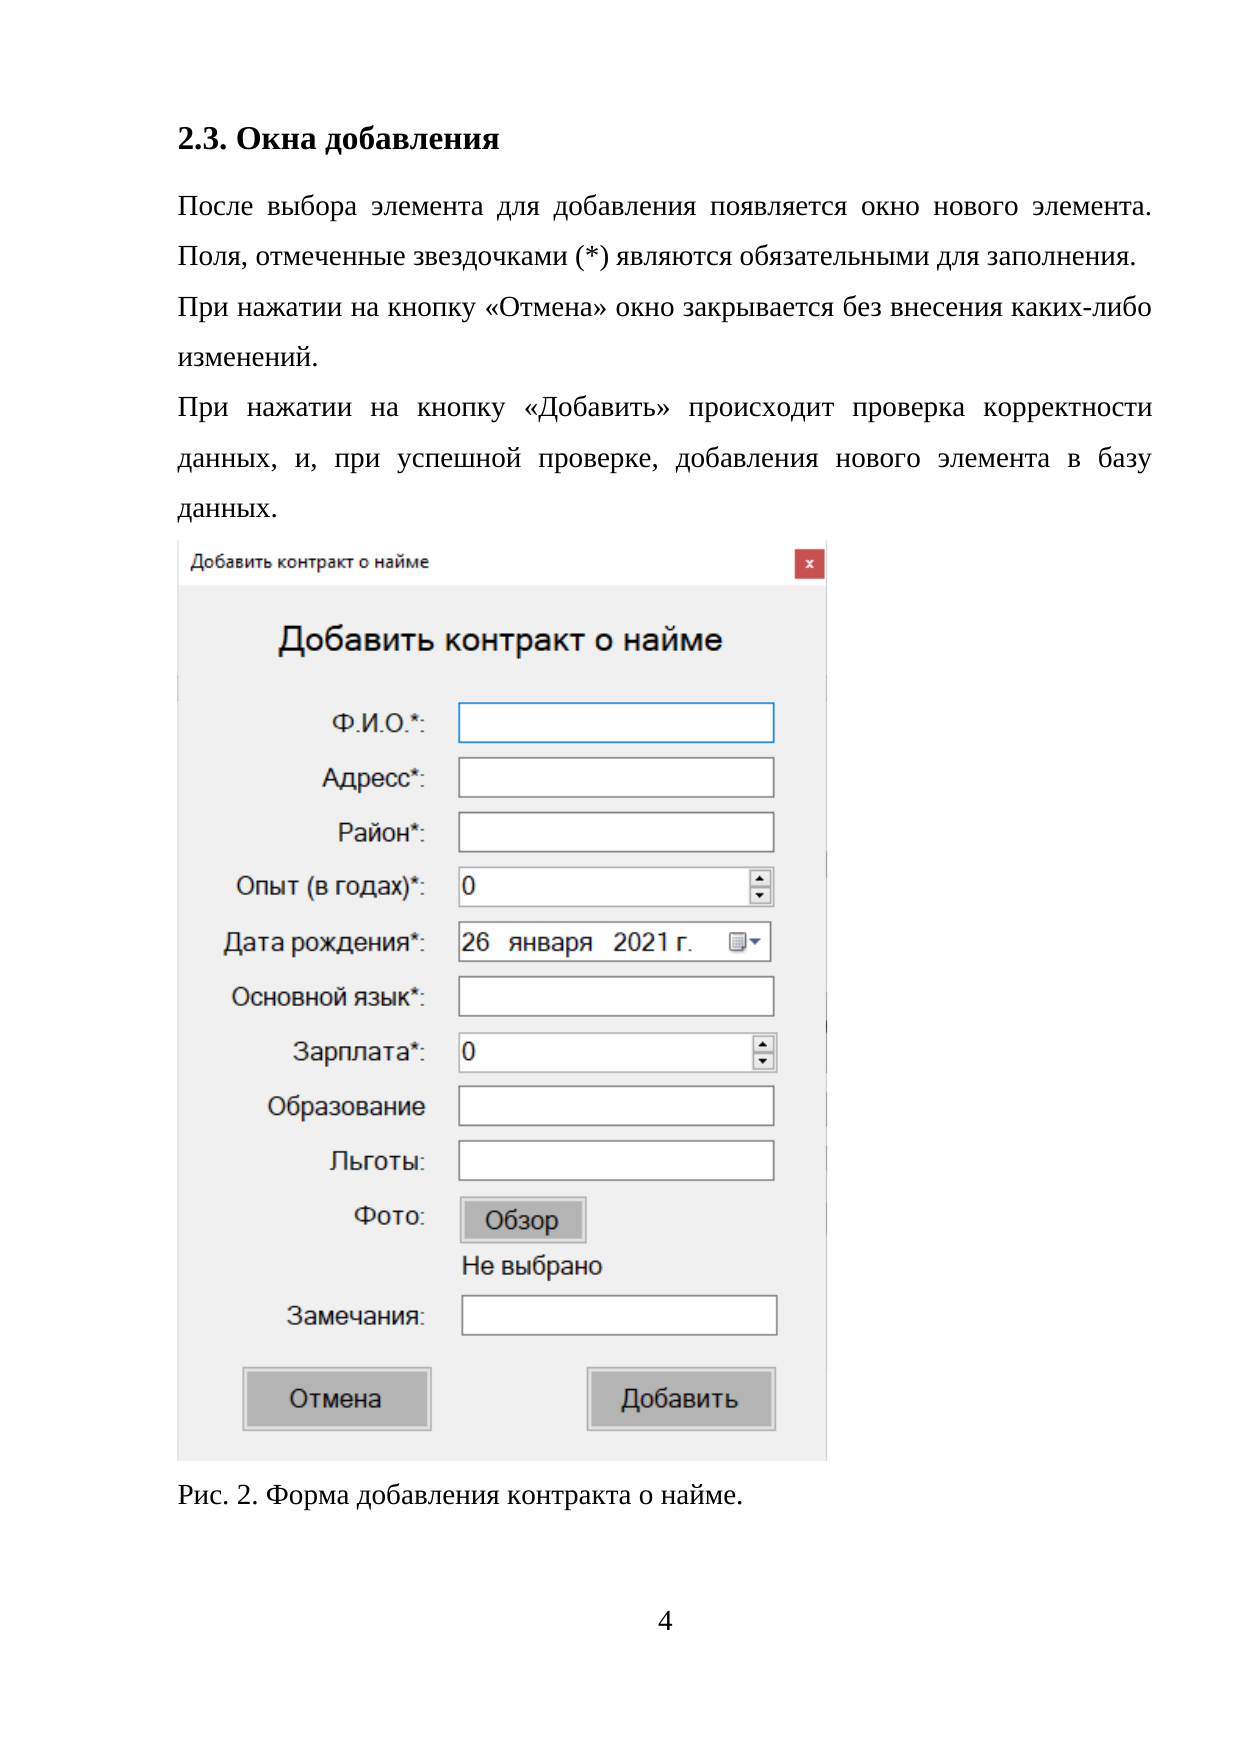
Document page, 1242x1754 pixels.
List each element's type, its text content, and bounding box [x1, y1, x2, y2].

text Рис. 2. Форма добавления контракта о найме. [177, 1477, 1153, 1511]
subtitle 2.3. Окна добавления [177, 118, 1153, 156]
text При нажатии на кнопку «Добавить» происходит проверка корректности данных, и, при успешной проверке, добавления нового элемента в базу данных. [177, 389, 1153, 523]
text При нажатии на кнопку «Отмена» окно закрывается без внесения каких-либо изменений. [177, 289, 1153, 373]
text После выбора элемента для добавления появляется окно нового элемента. Поля, отмеченные звездочками (*) являются обязательными для заполнения. [177, 188, 1153, 272]
picture [177, 540, 828, 1461]
